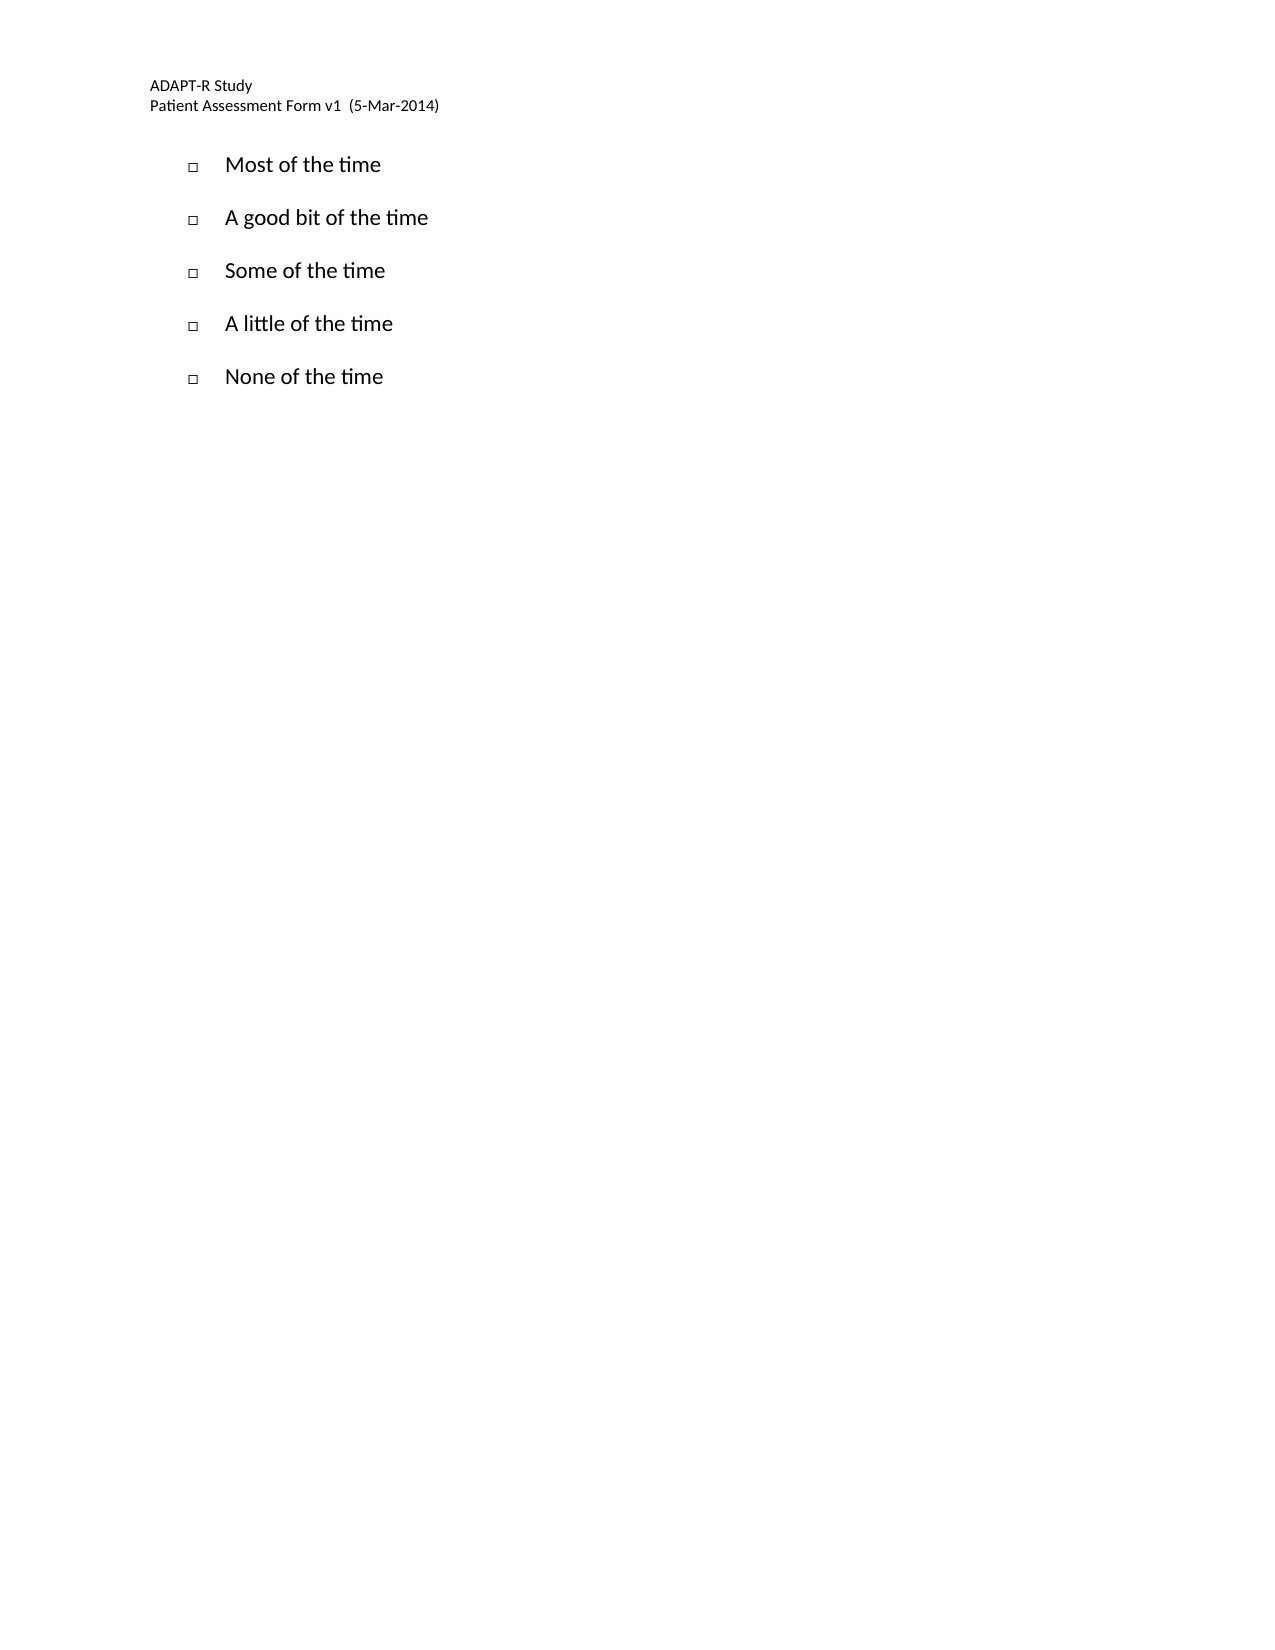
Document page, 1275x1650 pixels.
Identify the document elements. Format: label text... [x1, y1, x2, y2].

list Most of the time [187, 150, 1125, 178]
list A little of the time [187, 309, 1125, 337]
list Some of the time [187, 256, 1125, 284]
list A good bit of the time [187, 203, 1125, 231]
list None of the time [187, 362, 1125, 390]
